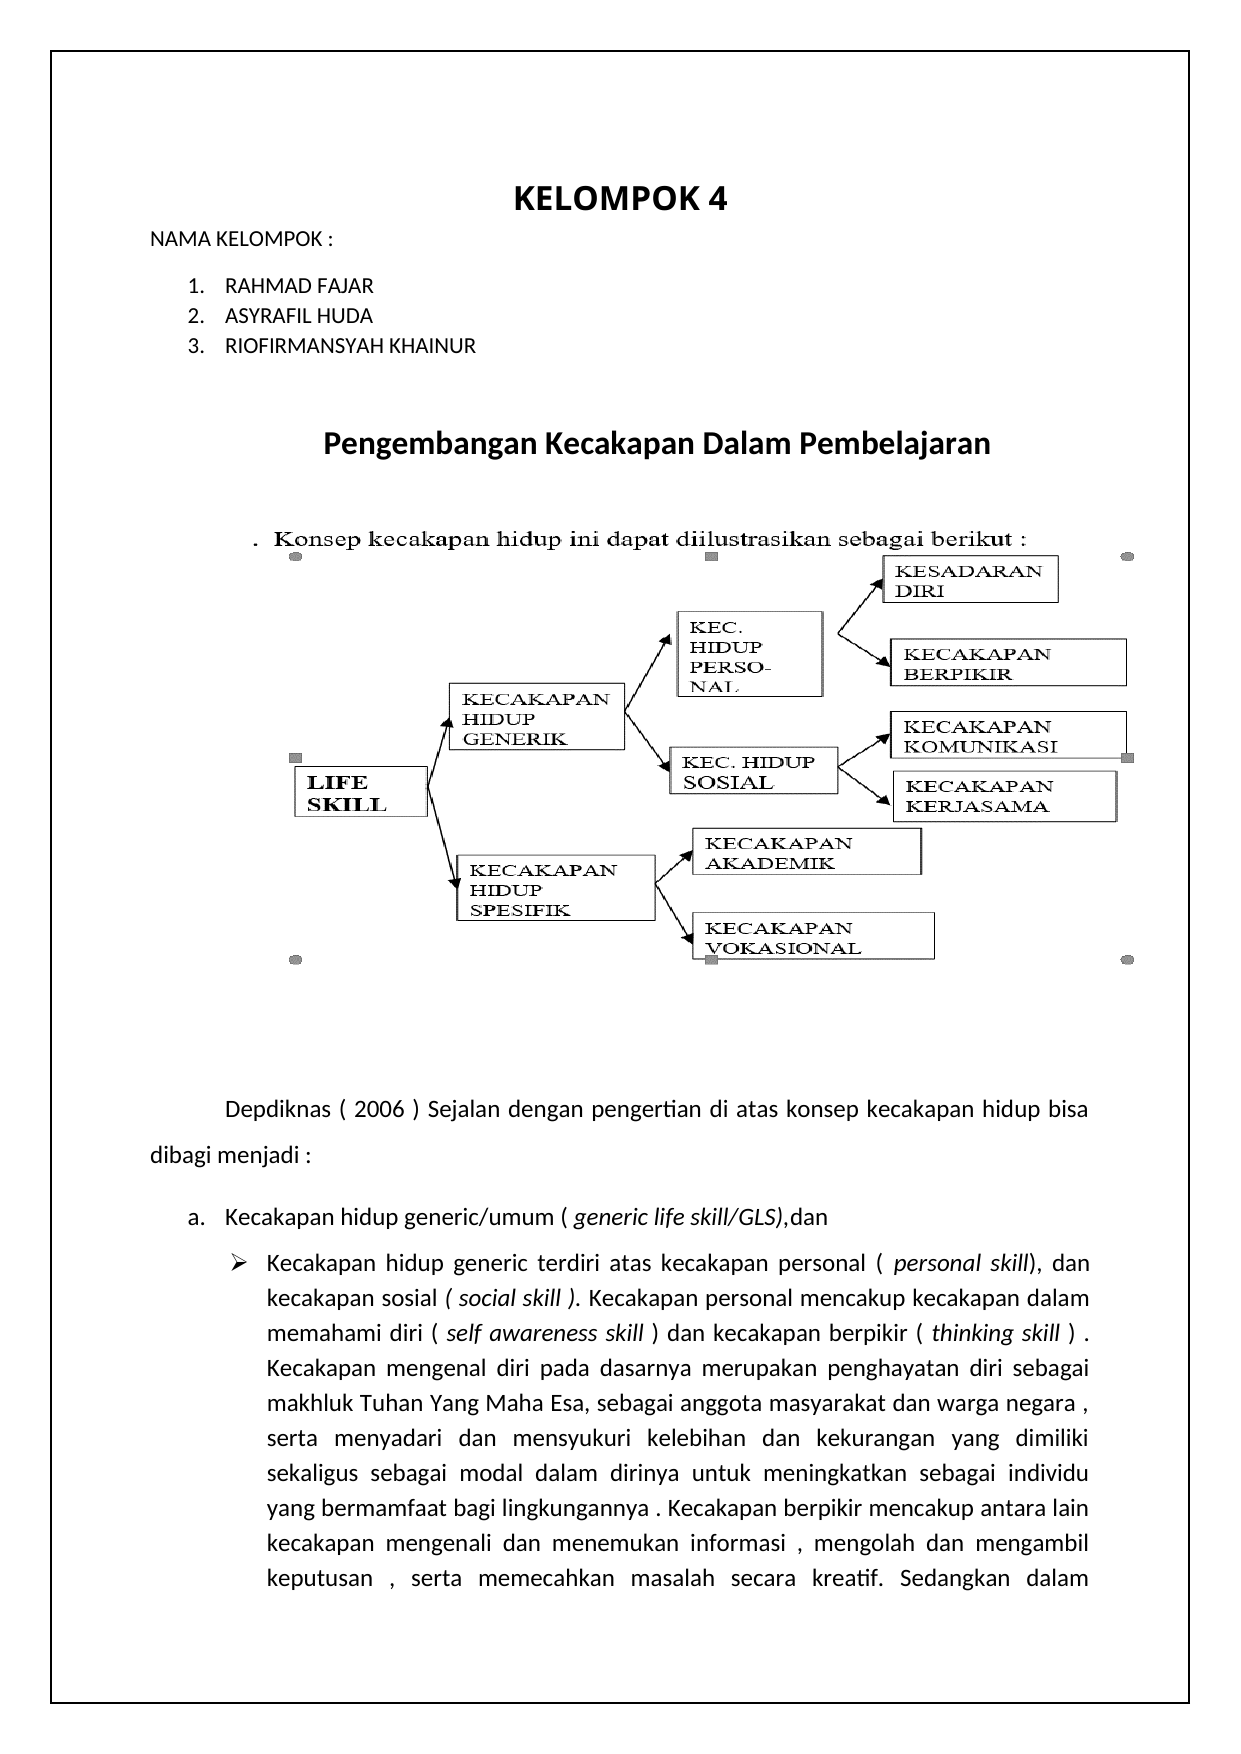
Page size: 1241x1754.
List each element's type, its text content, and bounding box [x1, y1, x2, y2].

text Depdiknas ( 2006 ) Sejalan dengan pengertian di atas konsep kecakapan hidup bisa dibagi menjadi : [150, 1093, 1090, 1169]
text NAMA KELOMPOK : [150, 224, 1090, 252]
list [229, 1247, 1090, 1592]
list Pengembangan Kecakapan Dalam Pembelajaran [225, 422, 1090, 463]
subtitle KELOMPOK 4 [150, 175, 1090, 220]
list RAHMAD FAJAR [187, 271, 1090, 299]
list RIOFIRMANSYAH KHAINUR [187, 331, 1090, 359]
list Kecakapan hidup generic/umum ( generic life skill/GLS),dan [187, 1201, 1090, 1232]
picture [225, 528, 1162, 975]
list ASYRAFIL HUDA [187, 301, 1090, 329]
